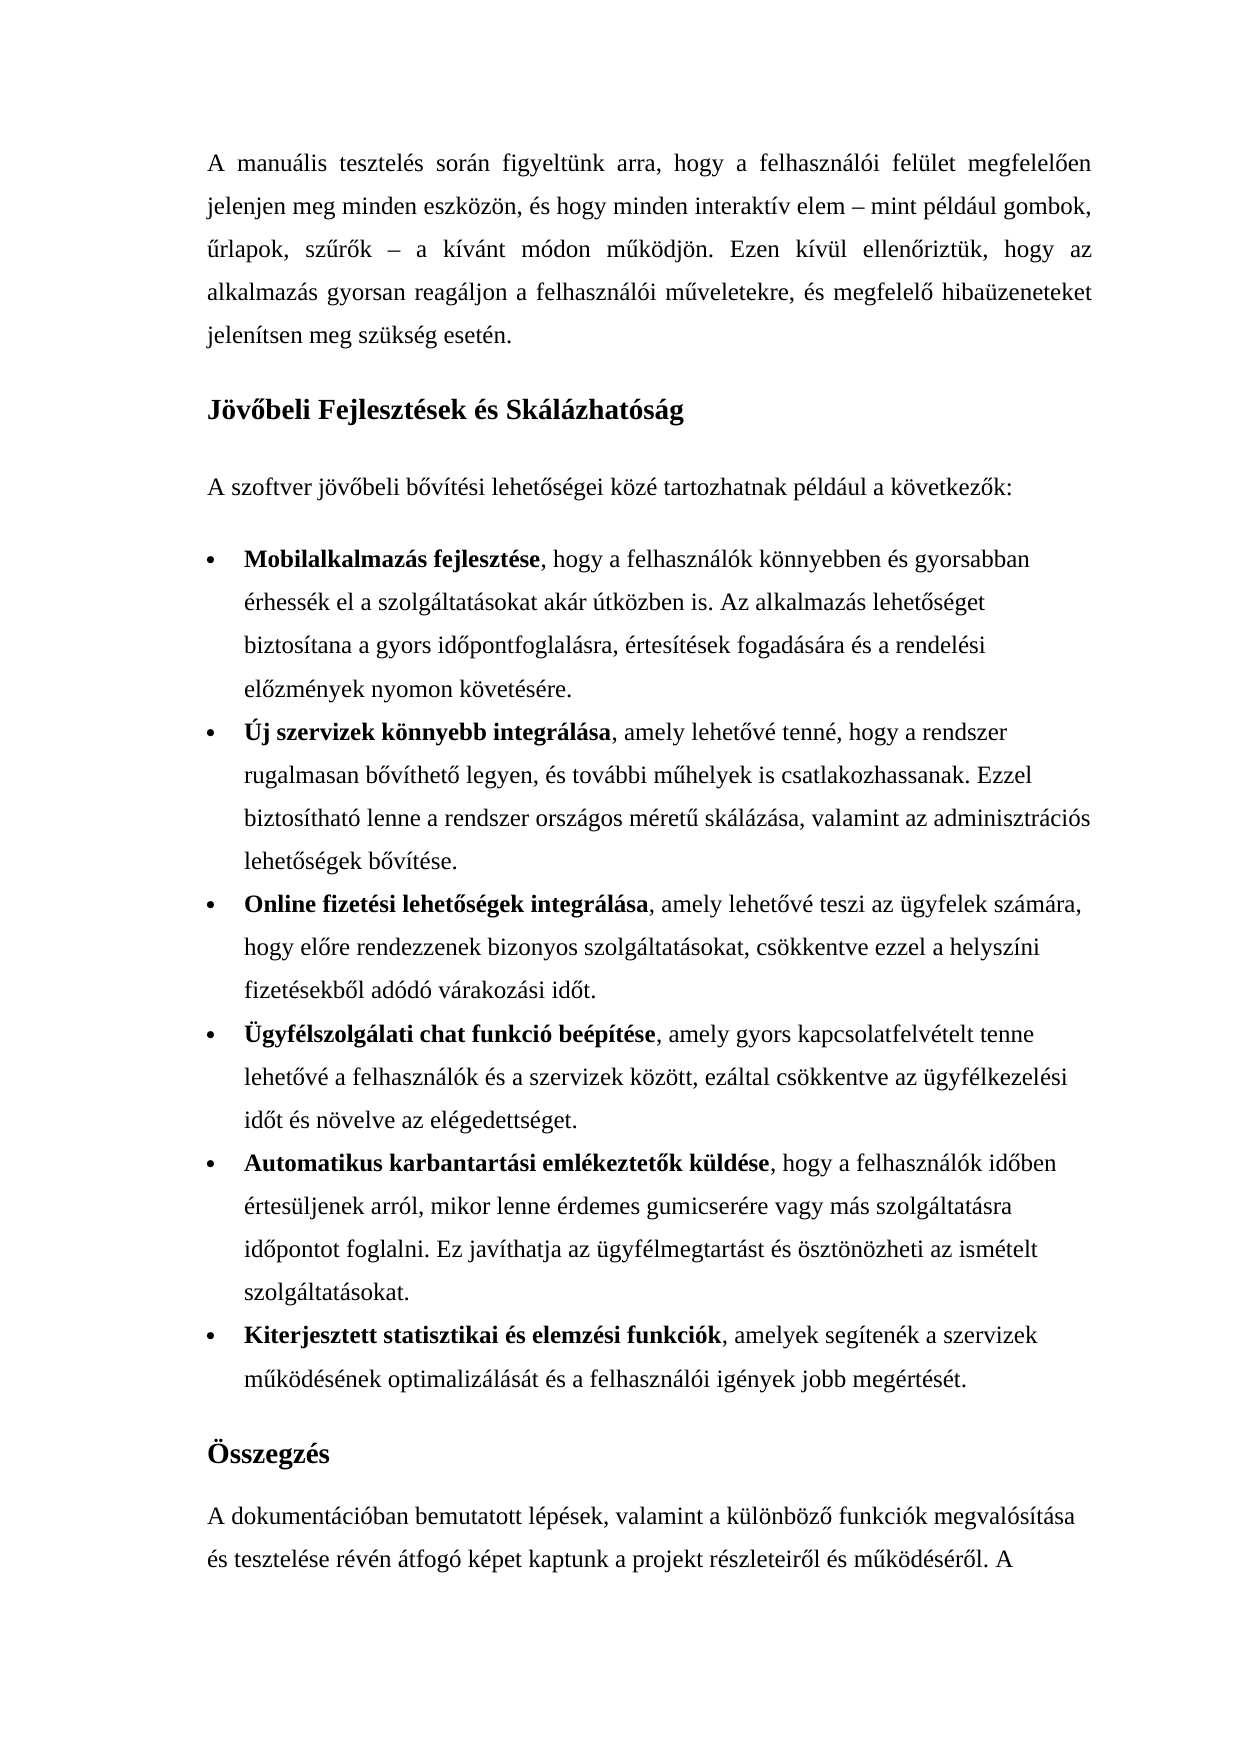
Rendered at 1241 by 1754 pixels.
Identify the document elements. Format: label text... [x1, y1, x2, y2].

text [207, 1501, 1092, 1573]
list Kiterjesztett statisztikai és elemzési funkciók, amelyek segítenék a szervizek működésének optimalizálását és a felhasználói igények jobb megértését. [207, 1321, 1092, 1392]
list Ügyfélszolgálati chat funkció beépítése, amely gyors kapcsolatfelvételt tenne lehetővé a felhasználók és a szervizek között, ezáltal csökkentve az ügyfélkezelési időt és növelve az elégedettséget. [207, 1019, 1092, 1134]
list Új szervizek könnyebb integrálása, amely lehetővé tenné, hogy a rendszer rugalmasan bővíthető legyen, és további műhelyek is csatlakozhassanak. Ezzel biztosítható lenne a rendszer országos méretű skálázása, valamint az adminisztrációs lehetőségek bővítése. [207, 717, 1092, 875]
list Online fizetési lehetőségek integrálása, amely lehetővé teszi az ügyfelek számára, hogy előre rendezzenek bizonyos szolgáltatásokat, csökkentve ezzel a helyszíni fizetésekből adódó várakozási időt. [207, 889, 1092, 1004]
subtitle Összegzés [207, 1436, 1092, 1469]
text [207, 148, 1092, 349]
subtitle Jövőbeli Fejlesztések és Skálázhatóság [207, 392, 1092, 426]
text A szoftver jövőbeli bővítési lehetőségei közé tartozhatnak például a következők: [207, 472, 1092, 501]
list Mobilalkalmazás fejlesztése, hogy a felhasználók könnyebben és gyorsabban érhessék el a szolgáltatásokat akár útközben is. Az alkalmazás lehetőséget biztosítana a gyors időpontfoglalásra, értesítések fogadására és a rendelési előzmények nyomon követésére. [207, 544, 1092, 702]
list Automatikus karbantartási emlékeztetők küldése, hogy a felhasználók időben értesüljenek arról, mikor lenne érdemes gumicserére vagy más szolgáltatásra időpontot foglalni. Ez javíthatja az ügyfélmegtartást és ösztönözheti az ismételt szolgáltatásokat. [207, 1148, 1092, 1306]
